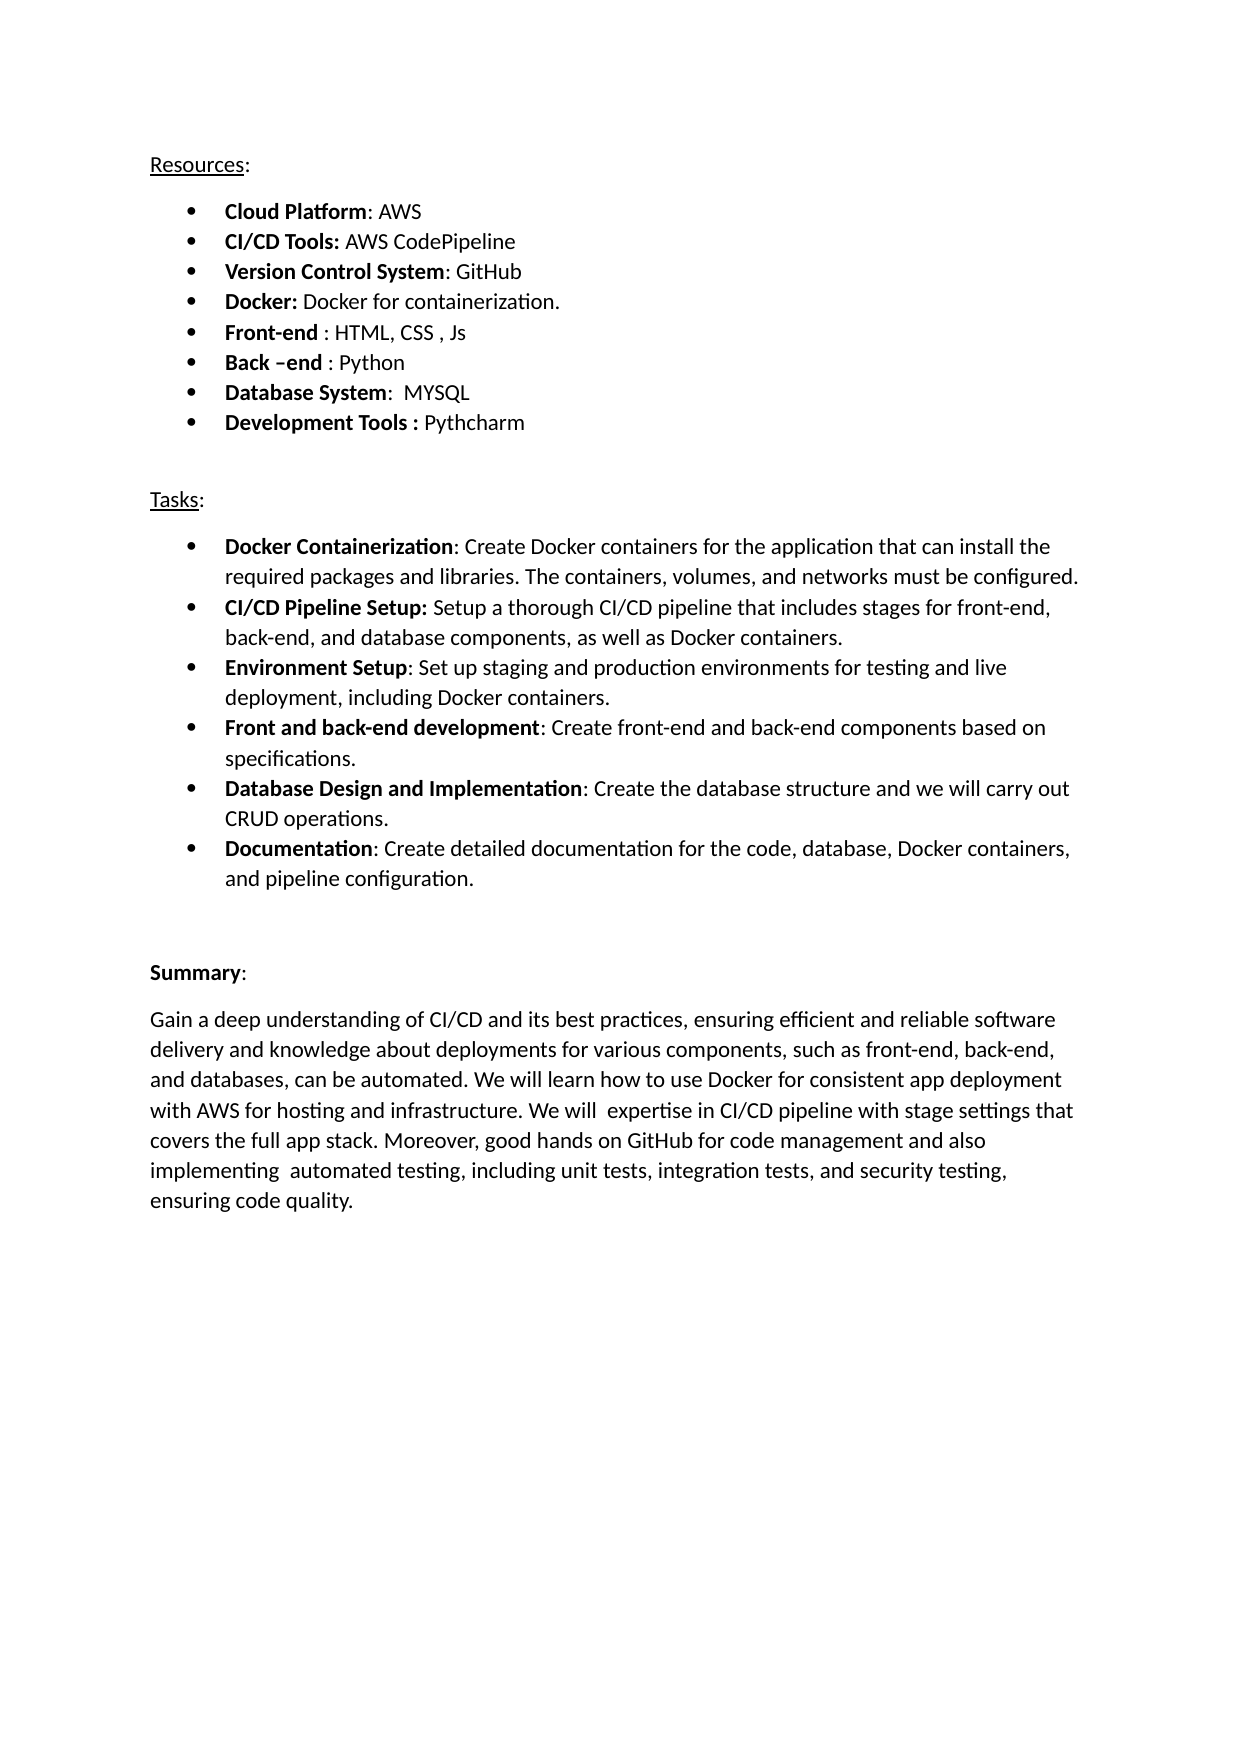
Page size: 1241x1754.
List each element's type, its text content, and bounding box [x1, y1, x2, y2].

text Resources: [150, 150, 1090, 178]
text Gain a deep understanding of CI/CD and its best practices, ensuring efficient and reliable software delivery and knowledge about deployments for various components, such as front-end, back-end, and databases, can be automated. We will learn how to use Docker for consistent app deployment with AWS for hosting and infrastructure. We will expertise in CI/CD pipeline with stage settings that covers the full app stack. Moreover, good hands on GitHub for code management and also implementing automated testing, including unit tests, integration tests, and security testing, ensuring code quality. [150, 1005, 1090, 1214]
list Front and back-end development: Create front-end and back-end components based on specifications. [187, 713, 1090, 772]
list Back –end : Python [187, 348, 1090, 376]
list CI/CD Tools: AWS CodePipeline [187, 227, 1090, 255]
text Tasks: [150, 485, 1090, 513]
list CI/CD Pipeline Setup: Setup a thorough CI/CD pipeline that includes stages for front-end, back-end, and database components, as well as Docker containers. [187, 593, 1090, 651]
list Database System: MYSQL [187, 378, 1090, 406]
list Database Design and Implementation: Create the database structure and we will carry out CRUD operations. [187, 774, 1090, 832]
list Environment Setup: Set up staging and production environments for testing and live deployment, including Docker containers. [187, 653, 1090, 711]
list Docker Containerization: Create Docker containers for the application that can install the required packages and libraries. The containers, volumes, and networks must be configured. [187, 532, 1090, 591]
list Version Control System: GitHub [187, 257, 1090, 285]
list Documentation: Create detailed documentation for the code, database, Docker containers, and pipeline configuration. [187, 834, 1090, 893]
list Cloud Platform: AWS [187, 197, 1090, 225]
text Summary: [150, 958, 1090, 986]
list Front-end : HTML, CSS , Js [187, 318, 1090, 346]
list Development Tools : Pythcharm [187, 408, 1090, 436]
list Docker: Docker for containerization. [187, 287, 1090, 316]
